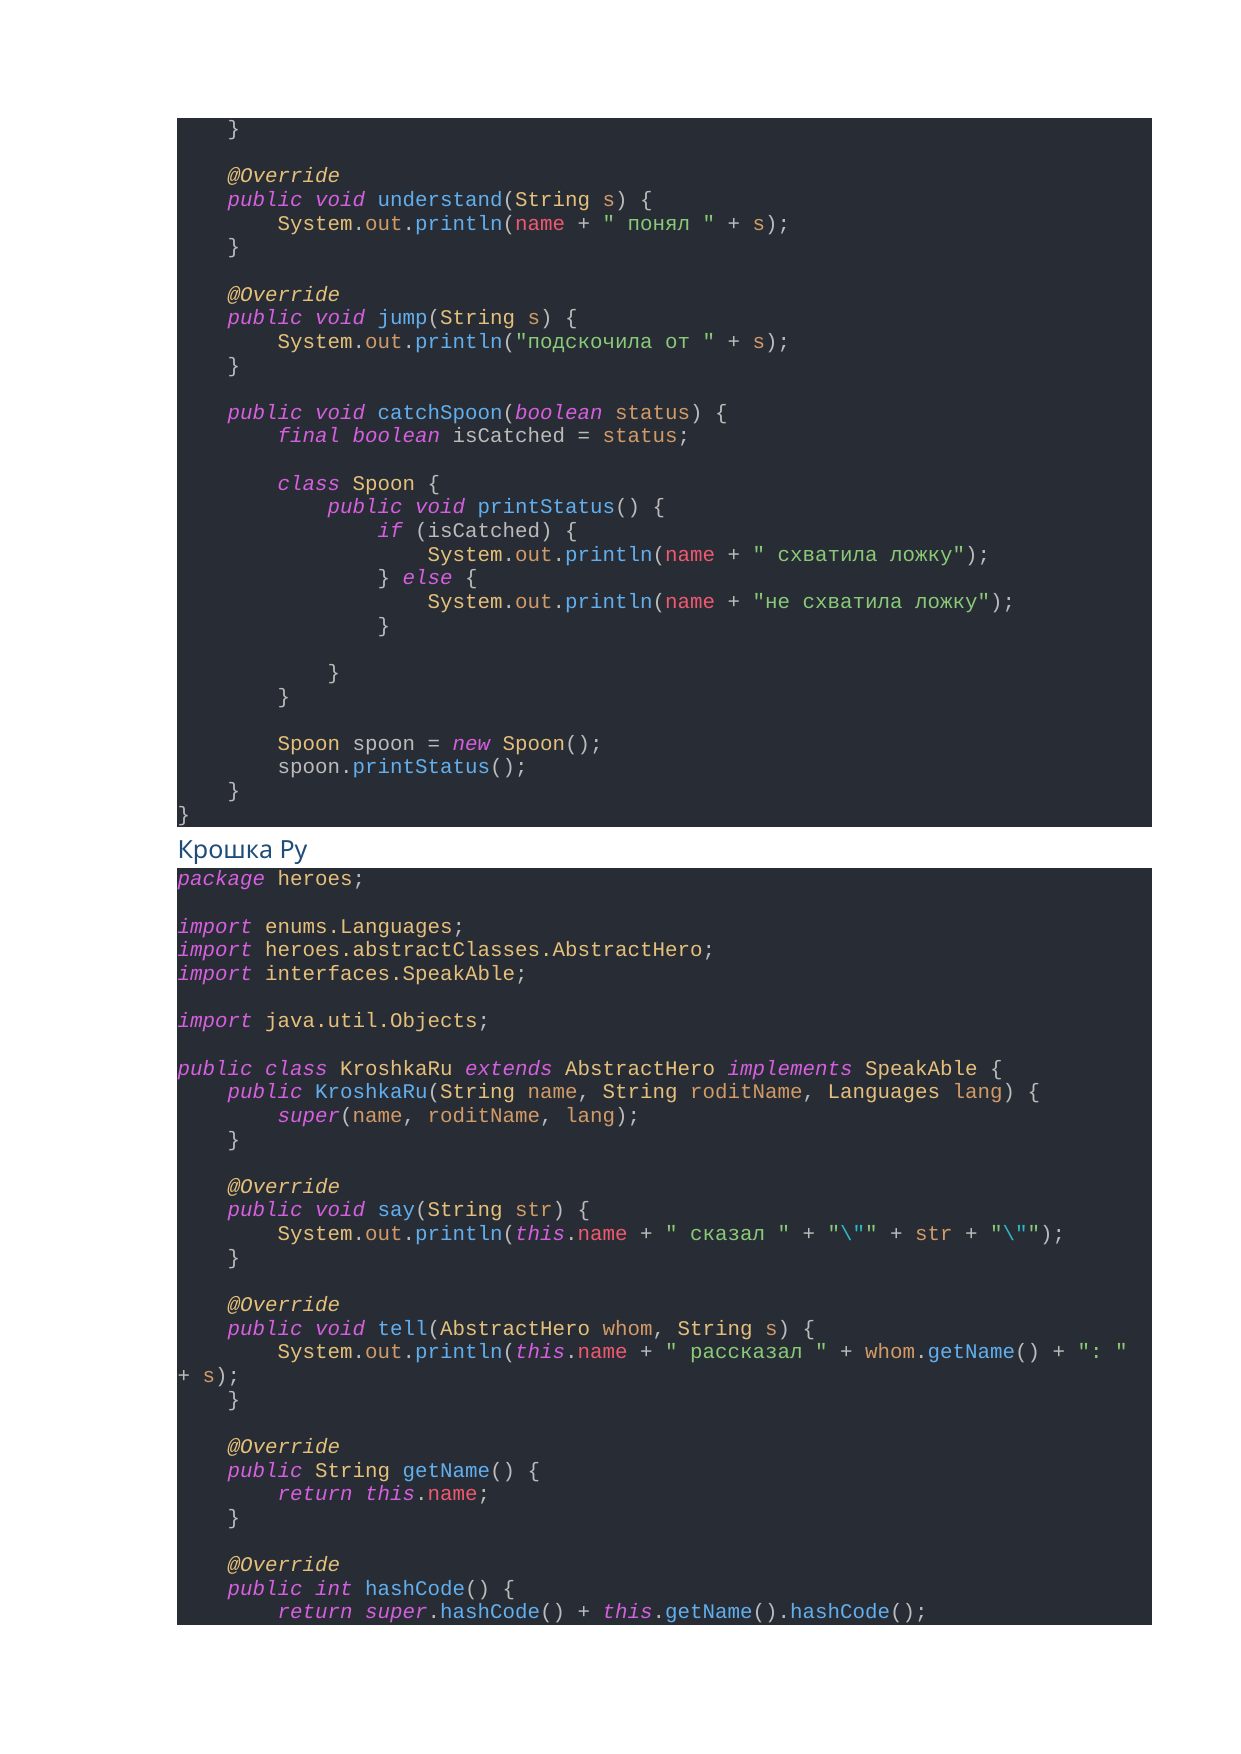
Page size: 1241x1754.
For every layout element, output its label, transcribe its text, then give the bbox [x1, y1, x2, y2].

subtitle Крошка Ру [177, 832, 1152, 866]
